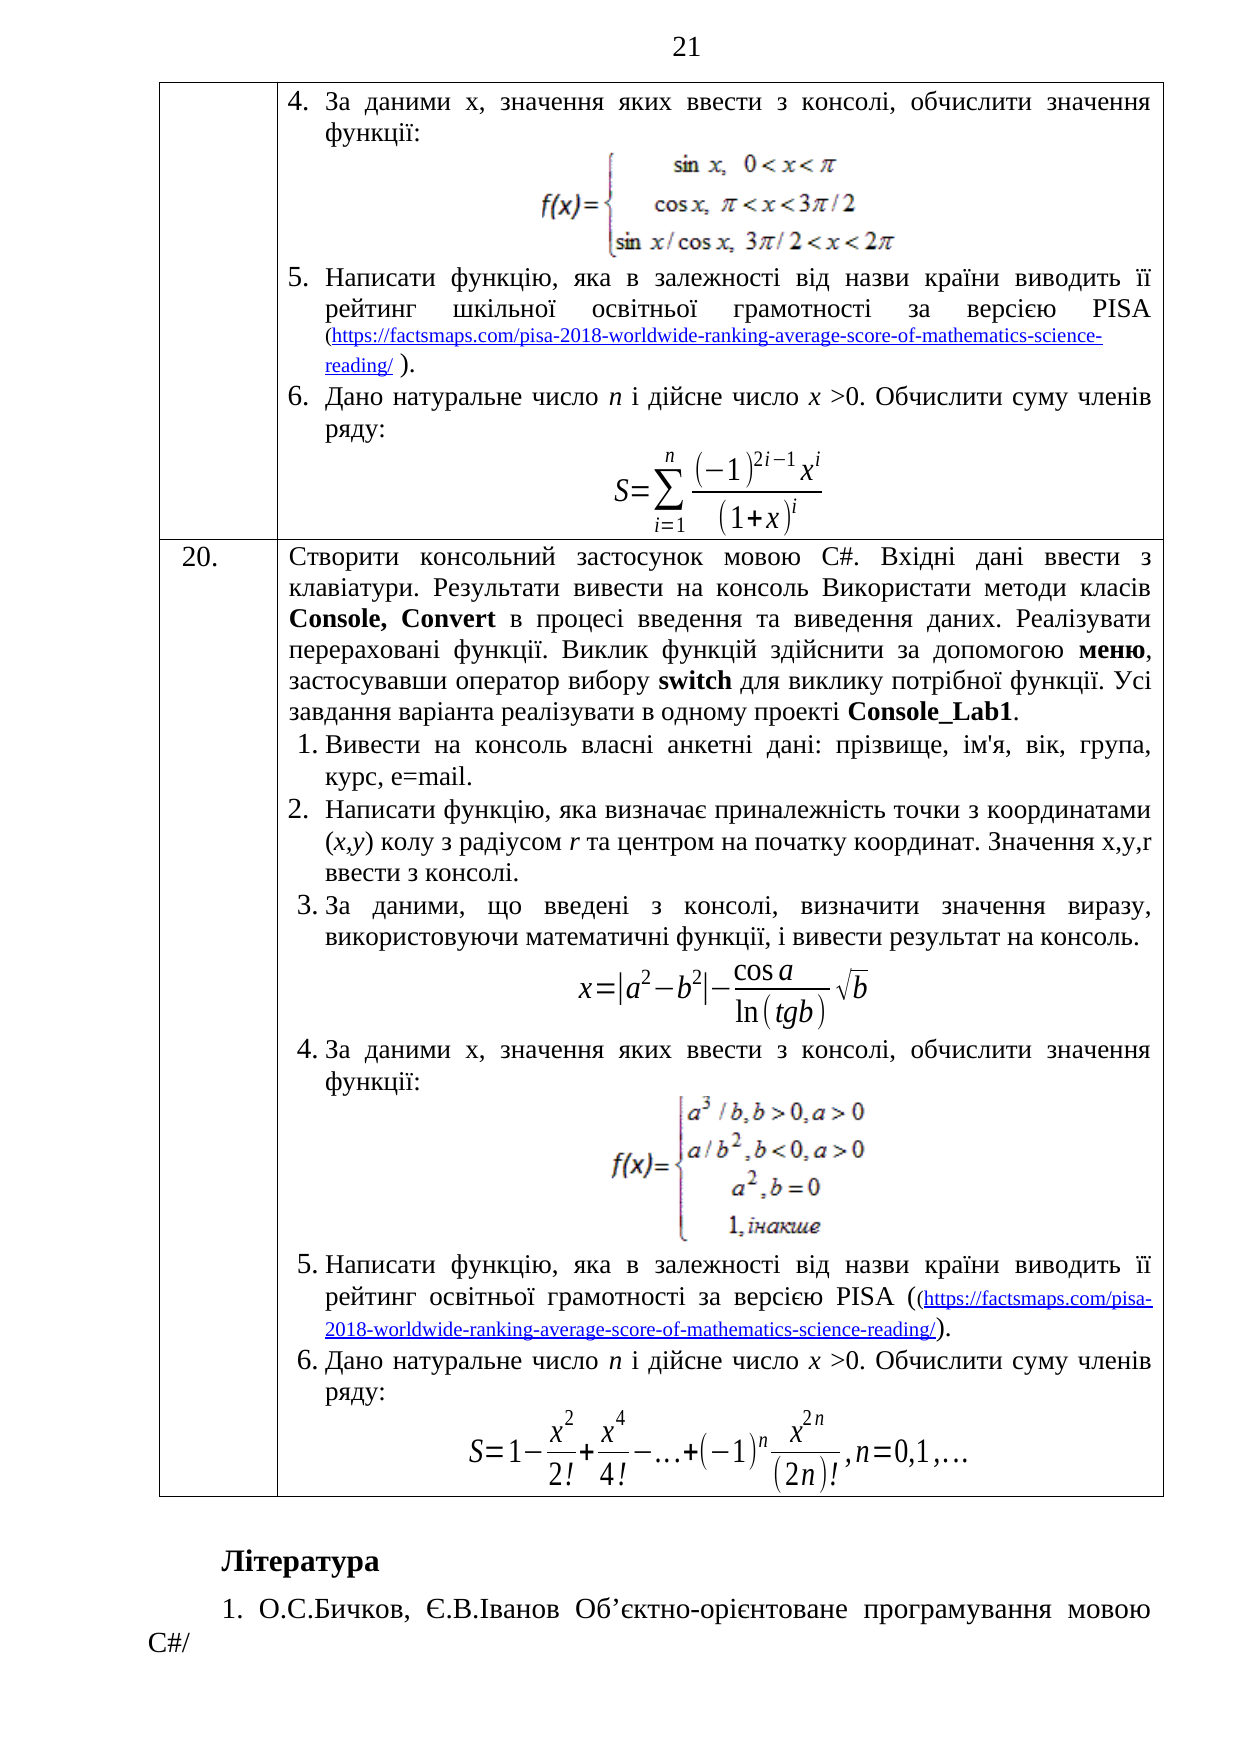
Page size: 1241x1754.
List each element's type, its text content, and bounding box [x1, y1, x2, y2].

picture [606, 1096, 871, 1246]
table_cell [160, 83, 277, 538]
subtitle Література [148, 1543, 1152, 1579]
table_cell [278, 83, 1163, 538]
text 1. О.С.Бичков, Є.В.Іванов Об’єктно-орієнтоване програмування мовою C#/ [148, 1591, 1152, 1658]
picture [542, 147, 897, 259]
table_cell Створити консольний застосунок мовою C#. Вхідні дані ввести з клавіатури. Результати вивести на консоль Використати методи класів Console, Convert в процесі введення та виведення даних. Реалізувати перераховані функції. Виклик функцій здійснити за допомогою меню, застосувавши оператор вибору switch для виклику потрібної функції. Усі завдання варіанта реалізувати в одному проекті Console_Lab1. Вивести на консоль власні анкетні дані: прізвище, ім'я, вік, група, курс, e=mail. Написати функцію, яка визначає приналежність точки з координатами (x,y) колу з радіусом r та центром на початку координат. Значення x,y,r ввести з консолі. За даними, що введені з консолі, визначити значення виразу, використовуючи математичні функції, і вивести результат на консоль. За даними x, значення яких ввести з консолі, обчислити значення функції: Написати функцію, яка в залежності від назви країни виводить її рейтинг освітньої грамотності за версією PISA ((https://factsmaps.com/pisa-2018-worldwide-ranking-average-score-of-mathematics-science-reading/). Дано натуральне число n і дійсне число x >0. Обчислити суму членів ряду: [278, 540, 1163, 1496]
table_cell [160, 540, 277, 1496]
